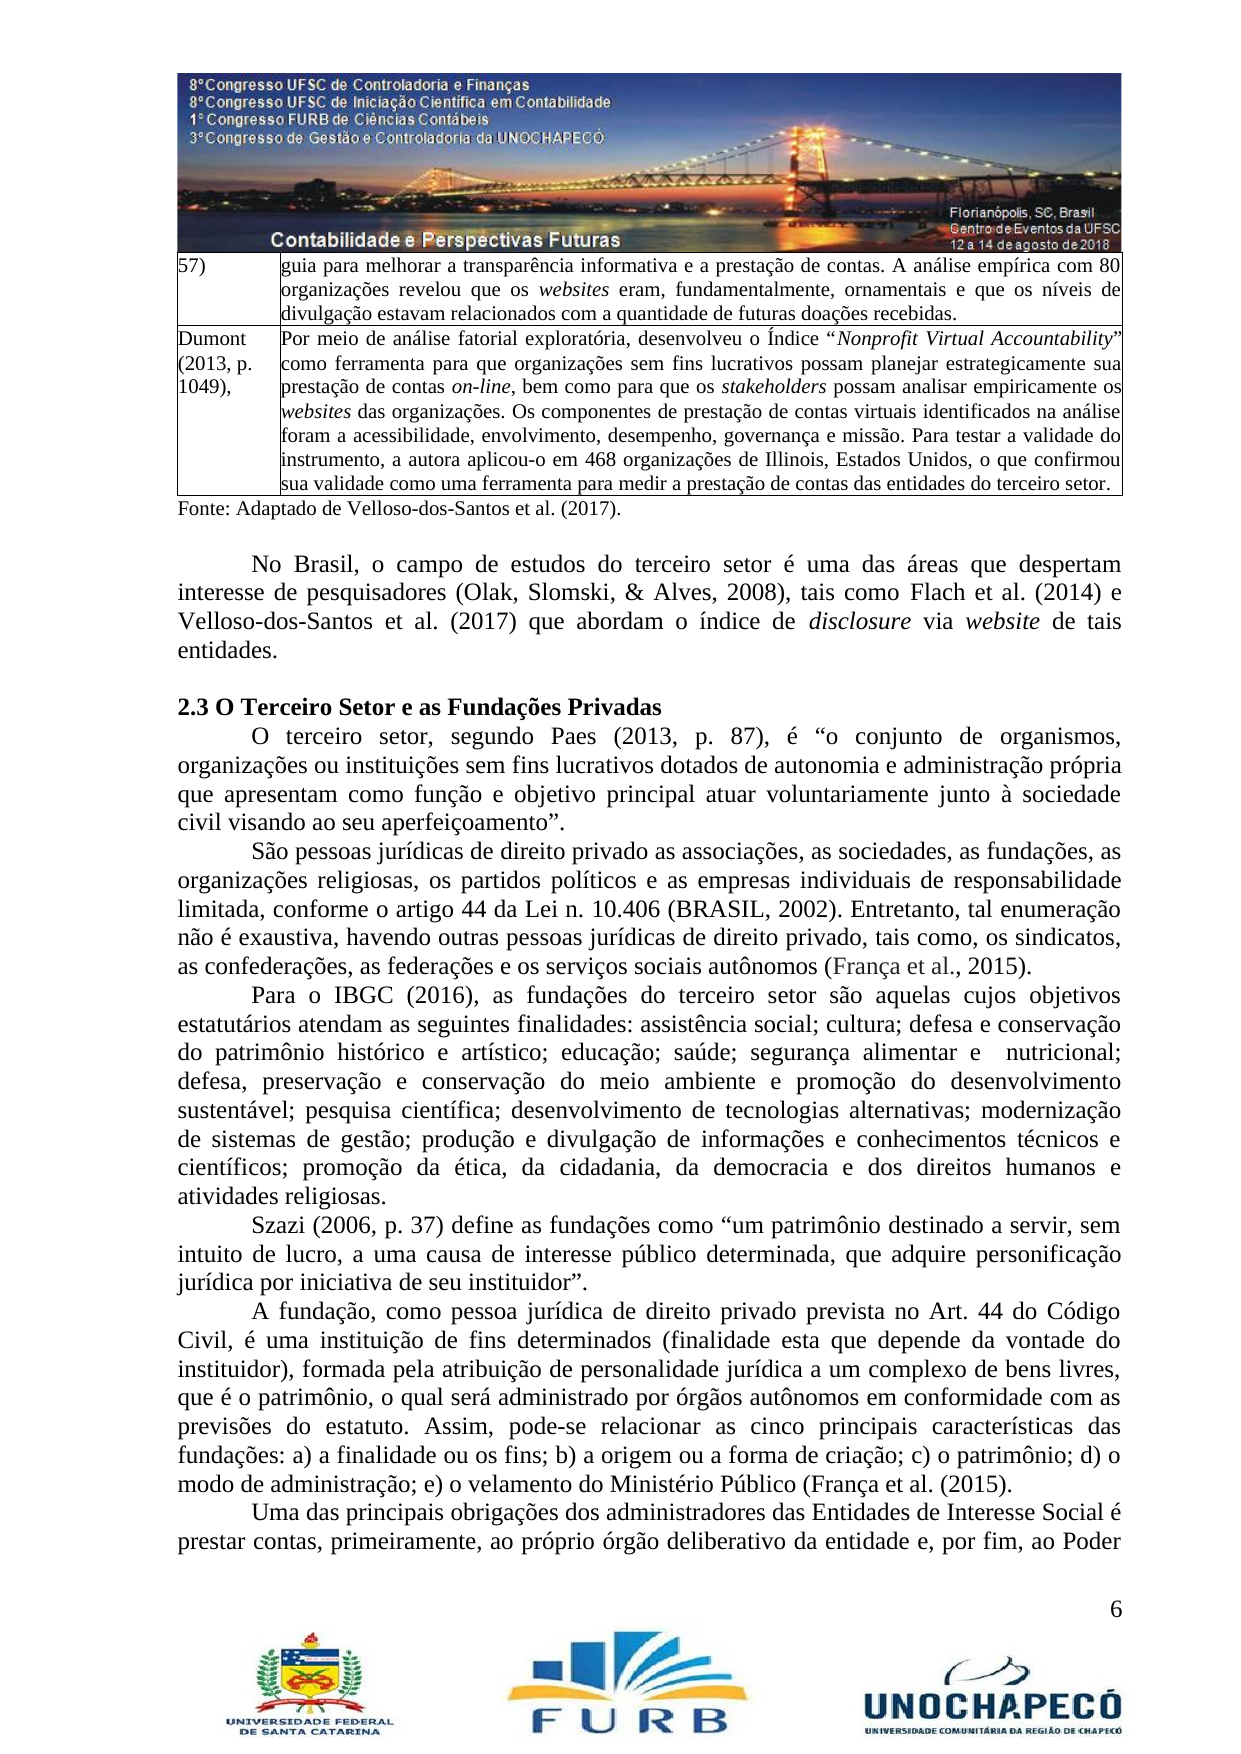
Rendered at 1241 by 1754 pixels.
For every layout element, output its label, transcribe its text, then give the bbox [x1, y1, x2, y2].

text Szazi (2006, p. 37) define as fundações como “um patrimônio destinado a servir, sem intuito de lucro, a uma causa de interesse público determinada, que adquire personificação jurídica por iniciativa de seu instituidor”. [177, 1210, 1122, 1296]
text A fundação, como pessoa jurídica de direito privado prevista no Art. 44 do Código Civil, é uma instituição de fins determinados (finalidade esta que depende da vontade do instituidor), formada pela atribuição de personalidade jurídica a um complexo de bens livres, que é o patrimônio, o qual será administrado por órgãos autônomos em conformidade com as previsões do estatuto. Assim, pode-se relacionar as cinco principais características das fundações: a) a finalidade ou os fins; b) a origem ou a forma de criação; c) o patrimônio; d) o modo de administração; e) o velamento do Ministério Público (França et al. (2015). [177, 1296, 1122, 1497]
picture [177, 73, 1122, 252]
text 2.3 O Terceiro Setor e as Fundações Privadas [177, 692, 1122, 721]
text No Brasil, o campo de estudos do terceiro setor é uma das áreas que despertam interesse de pesquisadores (Olak, Slomski, & Alves, 2008), tais como Flach et al. (2014) e Velloso-dos-Santos et al. (2017) que abordam o índice de disclosure via website de tais entidades. [177, 549, 1122, 664]
table_cell Por meio de análise fatorial exploratória, desenvolveu o Índice “Nonprofit Virtual Accountability” como ferramenta para que organizações sem fins lucrativos possam planejar estrategicamente sua prestação de contas on-line, bem como para que os stakeholders possam analisar empiricamente os websites das organizações. Os componentes de prestação de contas virtuais identificados na análise foram a acessibilidade, envolvimento, desempenho, governança e missão. Para testar a validade do instrumento, a autora aplicou-o em 468 organizações de Illinois, Estados Unidos, o que confirmou sua validade como uma ferramenta para medir a prestação de contas das entidades do terceiro setor. [281, 326, 1122, 495]
table_cell Dumont (2013, p. 1049), [178, 326, 280, 495]
text São pessoas jurídicas de direito privado as associações, as sociedades, as fundações, as organizações religiosas, os partidos políticos e as empresas individuais de responsabilidade limitada, conforme o artigo 44 da Lei n. 10.406 (BRASIL, 2002). Entretanto, tal enumeração não é exaustiva, havendo outras pessoas jurídicas de direito privado, tais como, os sindicatos, as confederações, as federações e os serviços sociais autônomos (França et al., 2015). [177, 836, 1122, 980]
text Para o IBGC (2016), as fundações do terceiro setor são aquelas cujos objetivos estatutários atendam as seguintes finalidades: assistência social; cultura; defesa e conservação do patrimônio histórico e artístico; educação; saúde; segurança alimentar e nutricional; defesa, preservação e conservação do meio ambiente e promoção do desenvolvimento sustentável; pesquisa científica; desenvolvimento de tecnologias alternativas; modernização de sistemas de gestão; produção e divulgação de informações e conhecimentos técnicos e científicos; promoção da ética, da cidadania, da democracia e dos direitos humanos e atividades religiosas. [177, 980, 1122, 1210]
text Fonte: Adaptado de Velloso-dos-Santos et al. (2017). [177, 496, 1122, 520]
text O terceiro setor, segundo Paes (2013, p. 87), é “o conjunto de organismos, organizações ou instituições sem fins lucrativos dotados de autonomia e administração própria que apresentam como função e objetivo principal atuar voluntariamente junto à sociedade civil visando ao seu aperfeiçoamento”. [177, 721, 1122, 836]
table_cell Gandía (2011, p. 57) [178, 253, 280, 325]
picture [216, 1618, 1130, 1738]
